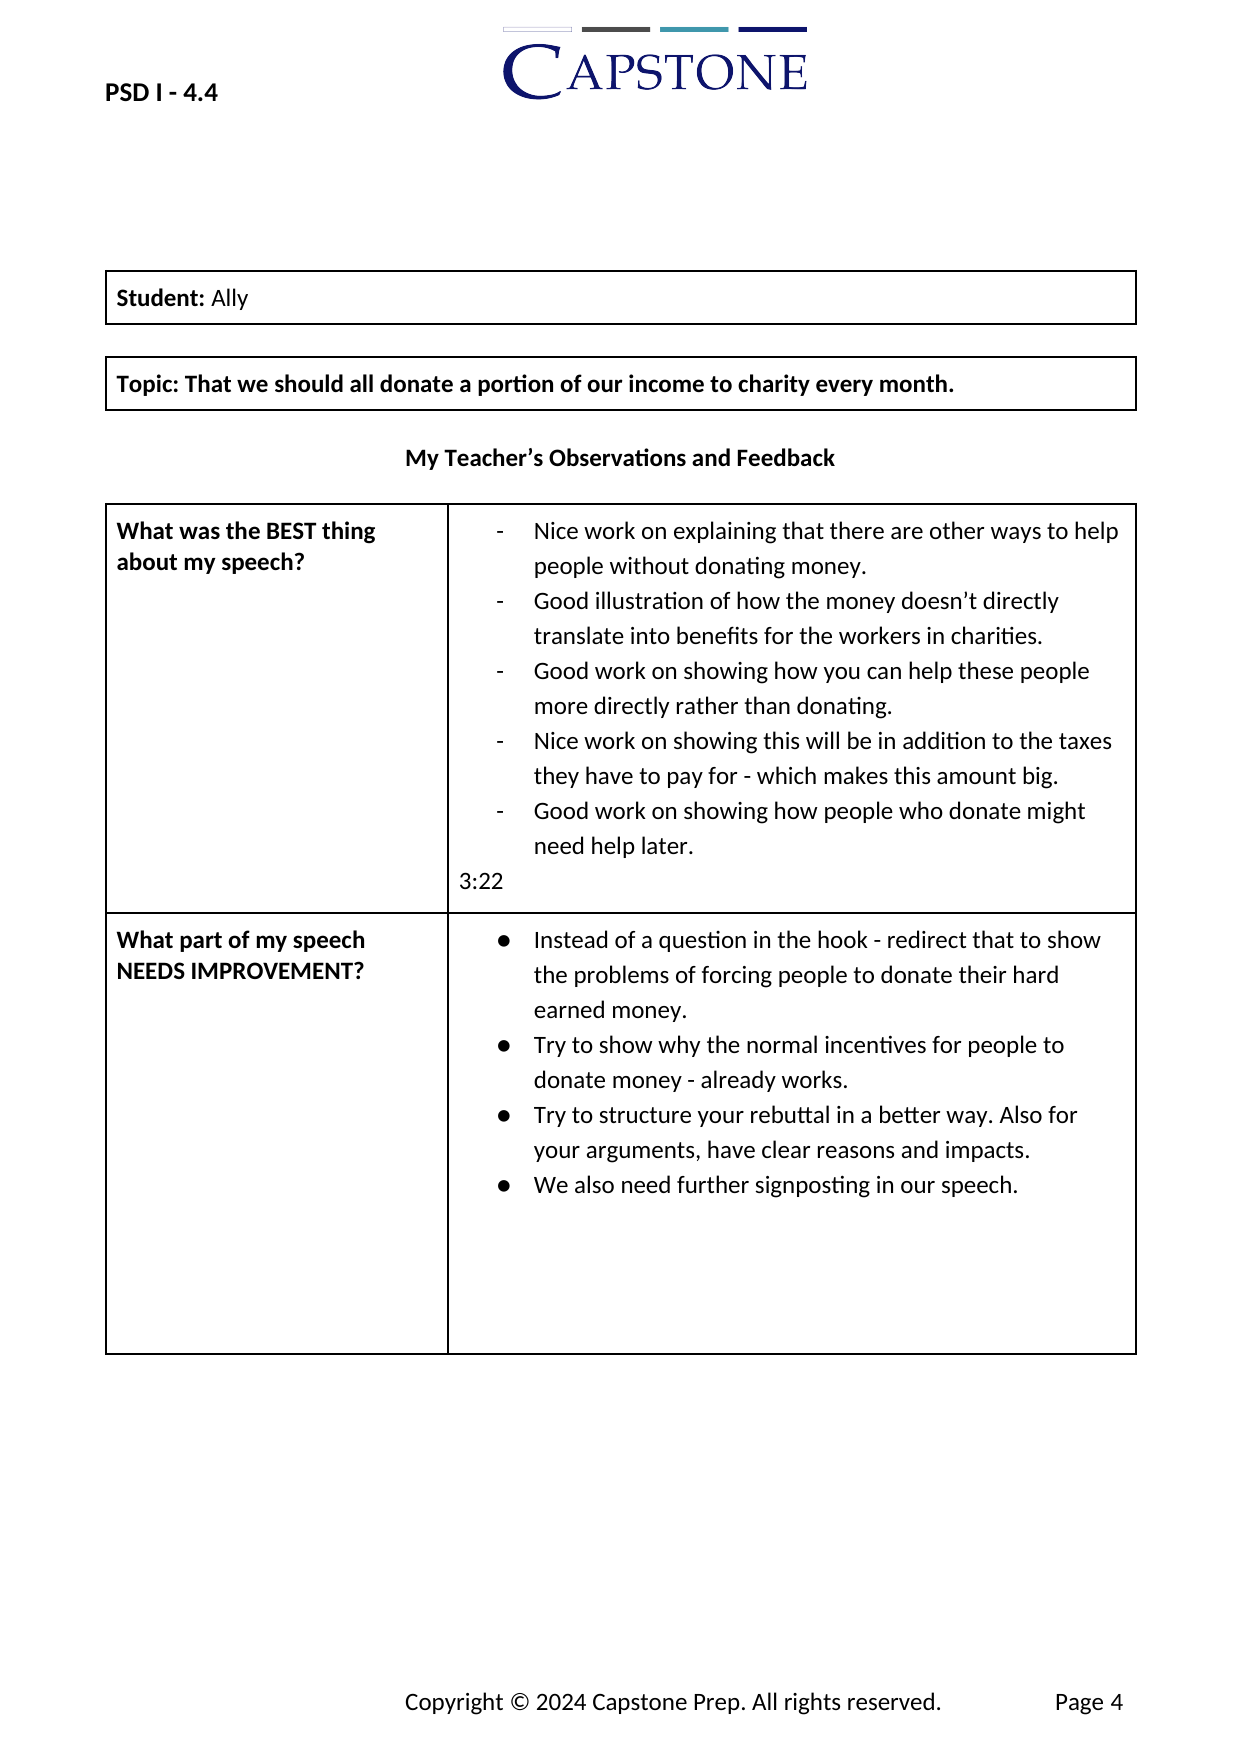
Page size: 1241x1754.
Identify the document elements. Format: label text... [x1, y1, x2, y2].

text My Teacher’s Observations and Feedback [105, 442, 1135, 472]
table_cell Instead of a question in the hook - redirect that to show the problems of forcing people to donate their hard earned money. Try to show why the normal incentives for people to donate money - already works. Try to structure your rebuttal in a better way. Also for your arguments, have clear reasons and impacts. We also need further signposting in our speech. [449, 914, 1135, 1353]
table_header What was the BEST thing about my speech? [107, 505, 447, 912]
picture [495, 18, 816, 106]
table_header Nice work on explaining that there are other ways to help people without donating money. Good illustration of how the money doesn’t directly translate into benefits for the workers in charities. Good work on showing how you can help these people more directly rather than donating. Nice work on showing this will be in addition to the taxes they have to pay for - which makes this amount big. Good work on showing how people who donate might need help later. 3:22 [449, 505, 1135, 912]
table_cell What part of my speech NEEDS IMPROVEMENT? [107, 914, 447, 1353]
table_header Topic: That we should all donate a portion of our income to charity every month. [107, 358, 1135, 409]
table_header Student: Ally [107, 272, 1135, 323]
